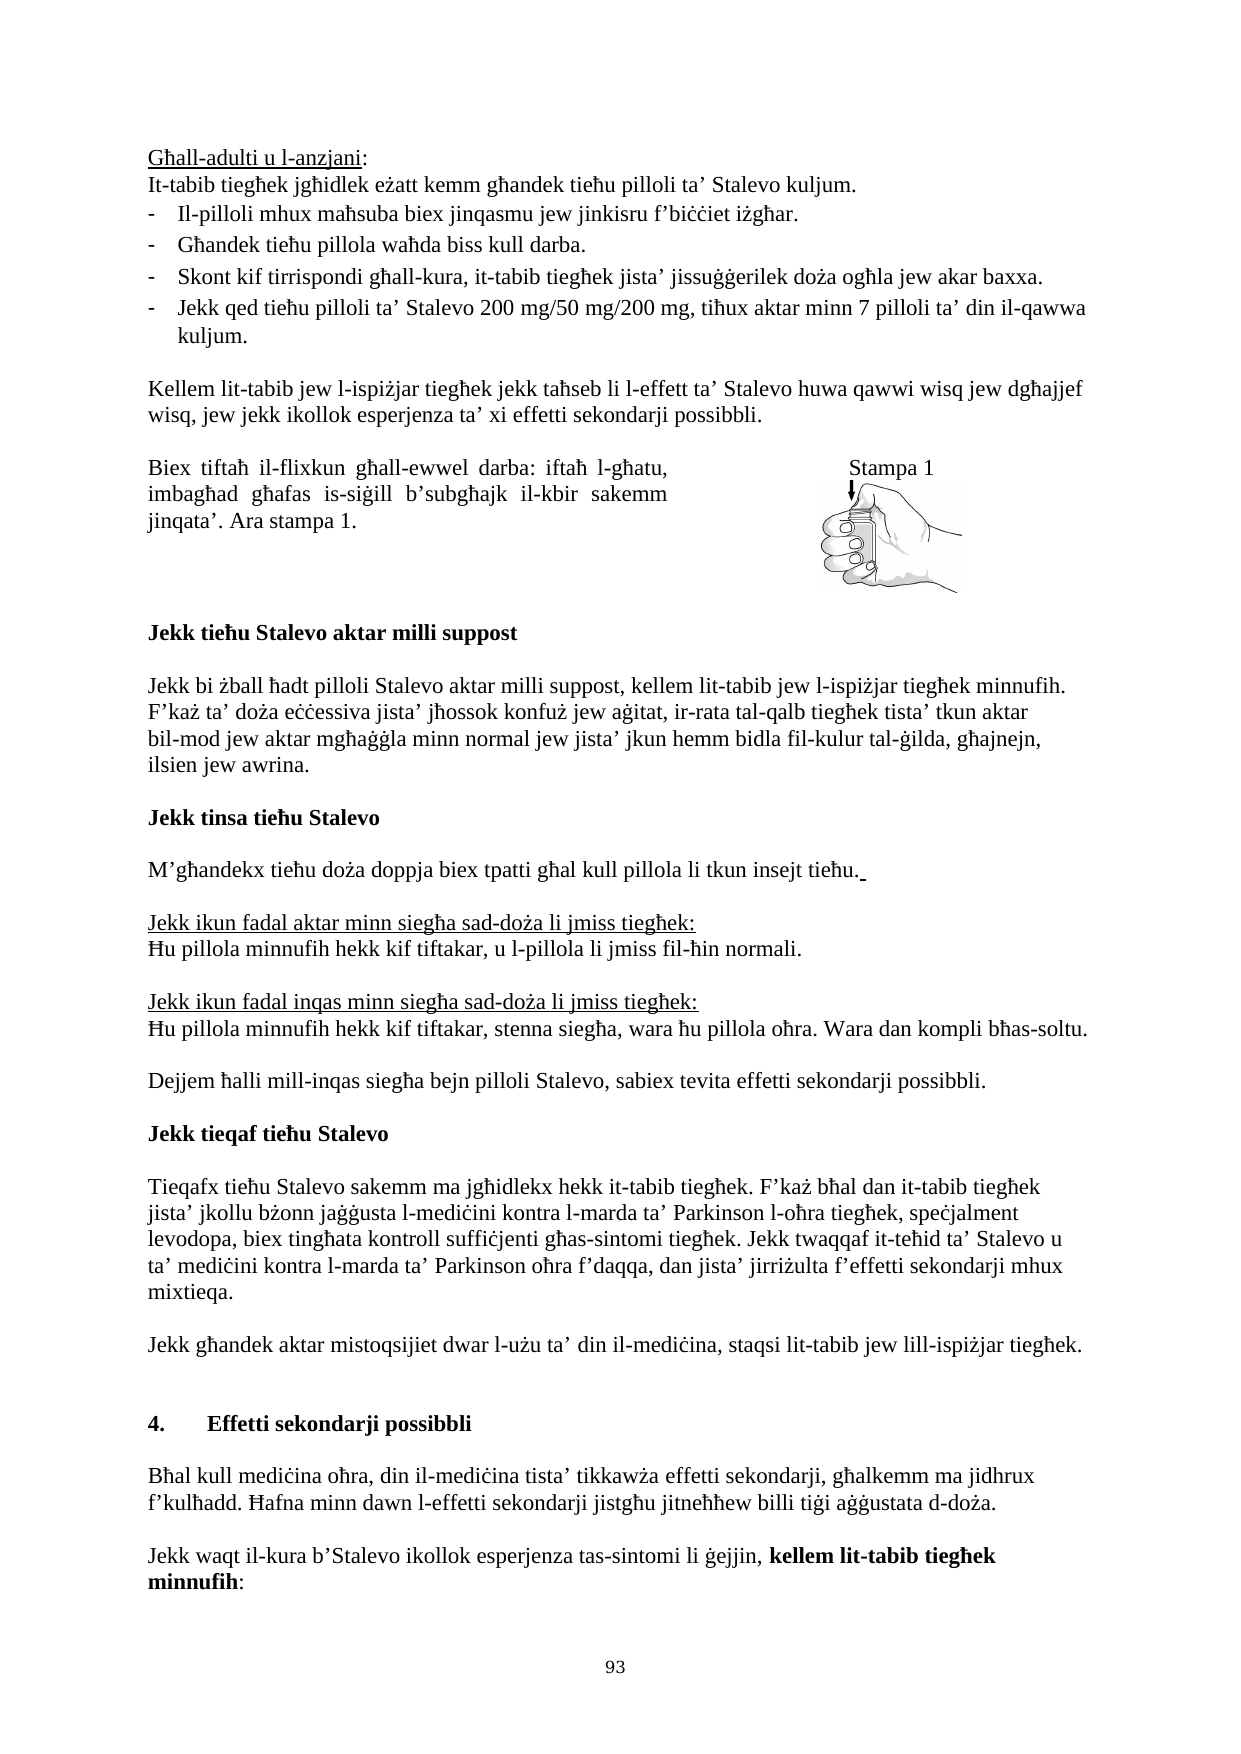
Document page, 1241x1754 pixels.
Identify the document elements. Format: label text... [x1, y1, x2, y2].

list Ħu pillola minnufih hekk kif tiftakar, stenna siegħa, wara ħu pillola oħra. Wara dan kompli bħas-soltu. [148, 1014, 1093, 1041]
list Jekk tieħu Stalevo aktar milli suppost [148, 619, 1093, 646]
text Jekk waqt il-kura b’Stalevo ikollok esperjenza tas-sintomi li ġejjin, kellem lit-tabib tiegħek minnufih: [148, 1542, 1092, 1594]
list Dejjem ħalli mill-inqas siegħa bejn pilloli Stalevo, sabiex tevita effetti sekondarji possibbli. [148, 1067, 1093, 1094]
list Jekk tinsa tieħu Stalevo [148, 804, 1093, 830]
list Jekk għandek aktar mistoqsijiet dwar l-użu ta’ din il-mediċina, staqsi lit-tabib jew lill-ispiżjar tiegħek. [148, 1331, 1093, 1357]
list Jekk qed tieħu pilloli ta’ Stalevo 200 mg/50 mg/200 mg, tiħux aktar minn 7 pilloli ta’ din il-qawwa kuljum. [148, 291, 1093, 348]
list Tieqafx tieħu Stalevo sakemm ma jgħidlekx hekk it-tabib tiegħek. F’każ bħal dan it-tabib tiegħek jista’ jkollu bżonn jaġġusta l-mediċini kontra l-marda ta’ Parkinson l-oħra tiegħek, speċjalment levodopa, biex tingħata kontroll suffiċjenti għas-sintomi tiegħek. Jekk twaqqaf it-teħid ta’ Stalevo u ta’ mediċini kontra l-marda ta’ Parkinson oħra f’daqqa, dan jista’ jirriżulta f’effetti sekondarji mhux mixtieqa. [148, 1173, 1093, 1304]
list Jekk tieqaf tieħu Stalevo [148, 1120, 1093, 1146]
table_header Stampa 1 [679, 454, 1104, 593]
list Jekk ikun fadal aktar minn siegħa sad-doża li jmiss tiegħek: [148, 909, 1093, 936]
text 4. Effetti sekondarji possibbli [148, 1410, 1096, 1436]
list Għandek tieħu pillola waħda biss kull darba. [148, 228, 1092, 260]
list Kellem lit-tabib jew l-ispiżjar tiegħek jekk taħseb li l-effett ta’ Stalevo huwa qawwi wisq jew dgħajjef wisq, jew jekk ikollok esperjenza ta’ xi effetti sekondarji possibbli. [148, 375, 1093, 428]
list Jekk bi żball ħadt pilloli Stalevo aktar milli suppost, kellem lit-tabib jew l-ispiżjar tiegħek minnufih. F’każ ta’ doża eċċessiva jista’ jħossok konfuż jew aġitat, ir-rata tal-qalb tiegħek tista’ tkun aktar bil-mod jew aktar mgħaġġla minn normal jew jista’ jkun hemm bidla fil-kulur tal-ġilda, għajnejn, ilsien jew awrina. [148, 672, 1093, 777]
list Skont kif tirrispondi għall-kura, it-tabib tiegħek jista’ jissuġġerilek doża ogħla jew akar baxxa. [148, 260, 1093, 291]
list Il-pilloli mhux maħsuba biex jinqasmu jew jinkisru f’biċċiet iżgħar. [148, 197, 1092, 228]
table_header Biex tiftaħ il-flixkun għall-ewwel darba: iftaħ l-għatu, imbagħad għafas is-siġill b’subgħajk il-kbir sakemm jinqata’. Ara stampa 1. [136, 454, 679, 593]
text It-tabib tiegħek jgħidlek eżatt kemm għandek tieħu pilloli ta’ Stalevo kuljum. [148, 171, 1093, 197]
list Bħal kull mediċina oħra, din il-mediċina tista’ tikkawża effetti sekondarji, għalkemm ma jidhrux f’kulħadd. Ħafna minn dawn l-effetti sekondarji jistgħu jitneħħew billi tiġi aġġustata d-doża. [148, 1463, 1096, 1515]
list M’għandekx tieħu doża doppja biex tpatti għal kull pillola li tkun insejt tieħu. [148, 856, 1093, 883]
list Jekk ikun fadal inqas minn siegħa sad-doża li jmiss tiegħek: [148, 988, 1093, 1014]
picture [821, 480, 962, 593]
list Għall-adulti u l-anzjani: [148, 144, 1093, 171]
list Ħu pillola minnufih hekk kif tiftakar, u l-pillola li jmiss fil-ħin normali. [148, 936, 1093, 962]
